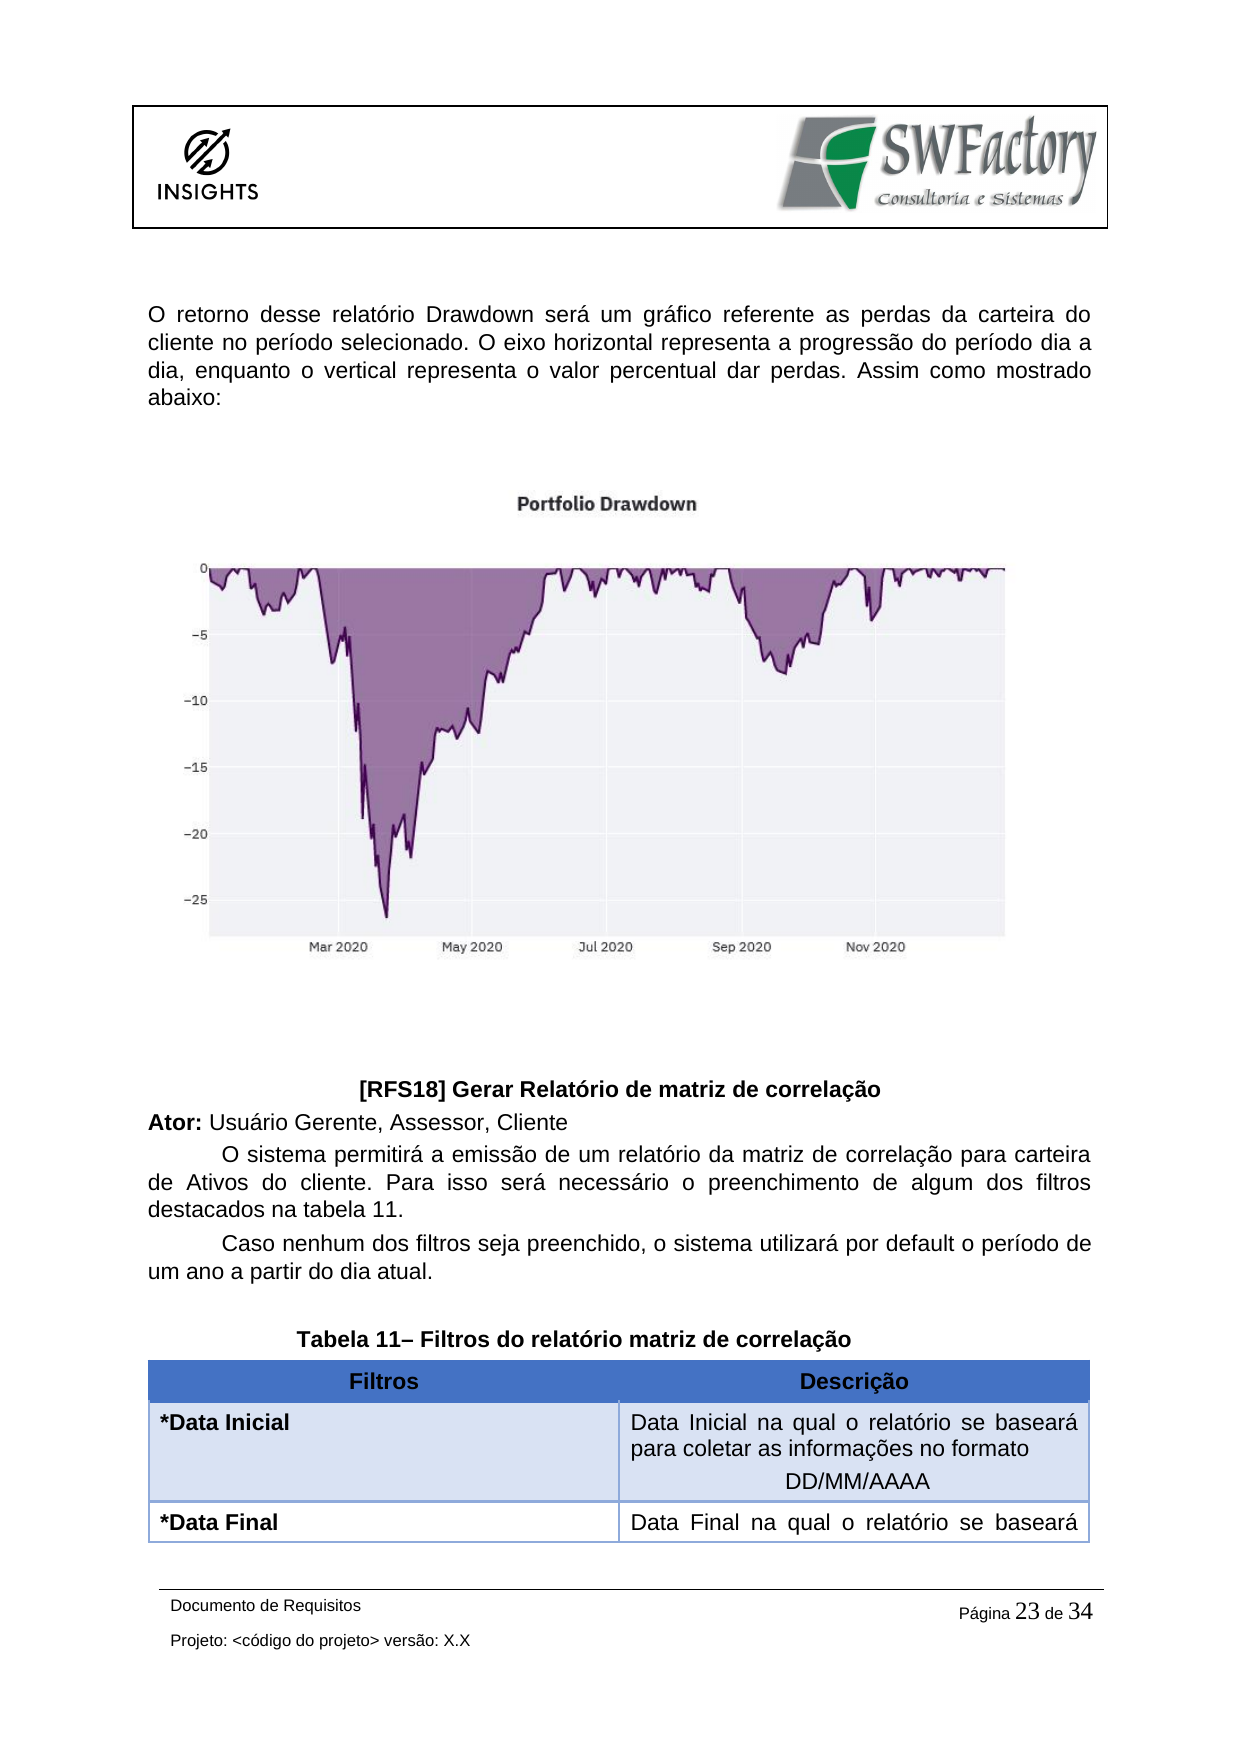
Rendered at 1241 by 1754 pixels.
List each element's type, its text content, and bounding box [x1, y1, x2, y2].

text Caso nenhum dos filtros seja preenchido, o sistema utilizará por default o período de um ano a partir do dia atual. [148, 1230, 1092, 1284]
table_header Descrição [619, 1362, 1088, 1400]
text Tabela 11– Filtros do relatório matriz de correlação [223, 1326, 1092, 1352]
picture [144, 113, 269, 215]
text Ator: Usuário Gerente, Assessor, Cliente [148, 1109, 1092, 1135]
text O sistema permitirá a emissão de um relatório da matriz de correlação para carteira de Ativos do cliente. Para isso será necessário o preenchimento de algum dos filtros destacados na tabela 11. [148, 1141, 1092, 1223]
table_cell *Data Final [150, 1503, 618, 1541]
table_cell *Data Inicial [150, 1403, 618, 1500]
text O retorno desse relatório Drawdown será um gráfico referente as perdas da carteira do cliente no período selecionado. O eixo horizontal representa a progressão do período dia a dia, enquanto o vertical representa o valor percentual dar perdas. Assim como mostrado abaixo: [148, 301, 1092, 411]
table_cell Data Inicial na qual o relatório se baseará para coletar as informações no formato DD/MM/AAAA [620, 1403, 1088, 1500]
table_header Filtros [150, 1362, 619, 1400]
picture [776, 114, 1097, 213]
text [RFS18] Gerar Relatório de matriz de correlação [148, 1076, 1092, 1102]
picture [147, 490, 1065, 1001]
table_cell Data Final na qual o relatório se baseará para coletar as informações no formato DD/MM/AAAA [620, 1503, 1088, 1541]
